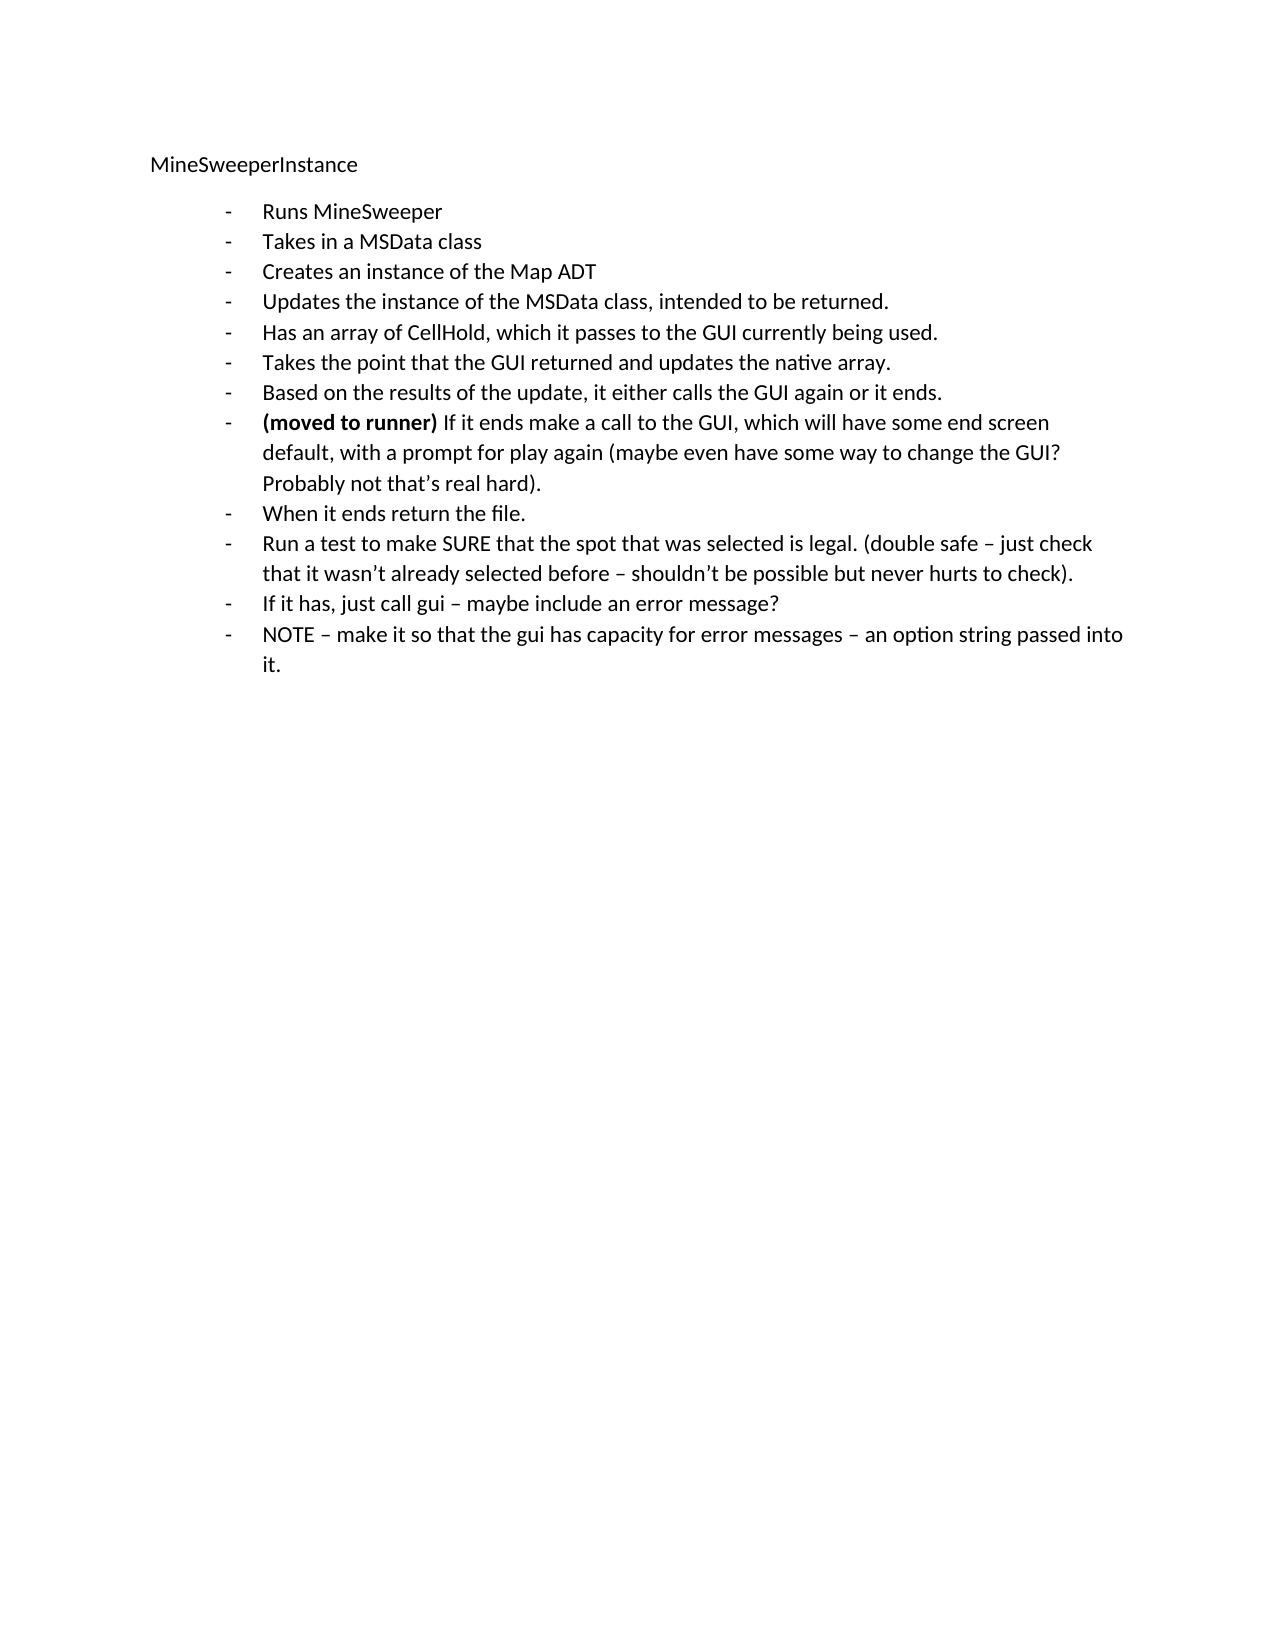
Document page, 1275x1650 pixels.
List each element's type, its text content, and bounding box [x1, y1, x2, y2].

list Based on the results of the update, it either calls the GUI again or it ends. [225, 378, 1125, 406]
list Updates the instance of the MSData class, intended to be returned. [225, 287, 1125, 316]
list Creates an instance of the Map ADT [225, 257, 1125, 285]
list Run a test to make SURE that the spot that was selected is legal. (double safe – just check that it wasn’t already selected before – shouldn’t be possible but never hurts to check). [225, 529, 1125, 587]
list NOTE – make it so that the gui has capacity for error messages – an option string passed into it. [225, 620, 1125, 678]
list When it ends return the file. [225, 499, 1125, 527]
list Takes in a MSData class [225, 227, 1125, 255]
list If it has, just call gui – maybe include an error message? [225, 589, 1125, 618]
list Runs MineSweeper [225, 197, 1125, 225]
list (moved to runner) If it ends make a call to the GUI, which will have some end screen default, with a prompt for play again (maybe even have some way to change the GUI? Probably not that’s real hard). [225, 408, 1125, 497]
text MineSweeperInstance [150, 150, 1125, 178]
list Has an array of CellHold, which it passes to the GUI currently being used. [225, 318, 1125, 346]
list Takes the point that the GUI returned and updates the native array. [225, 348, 1125, 376]
